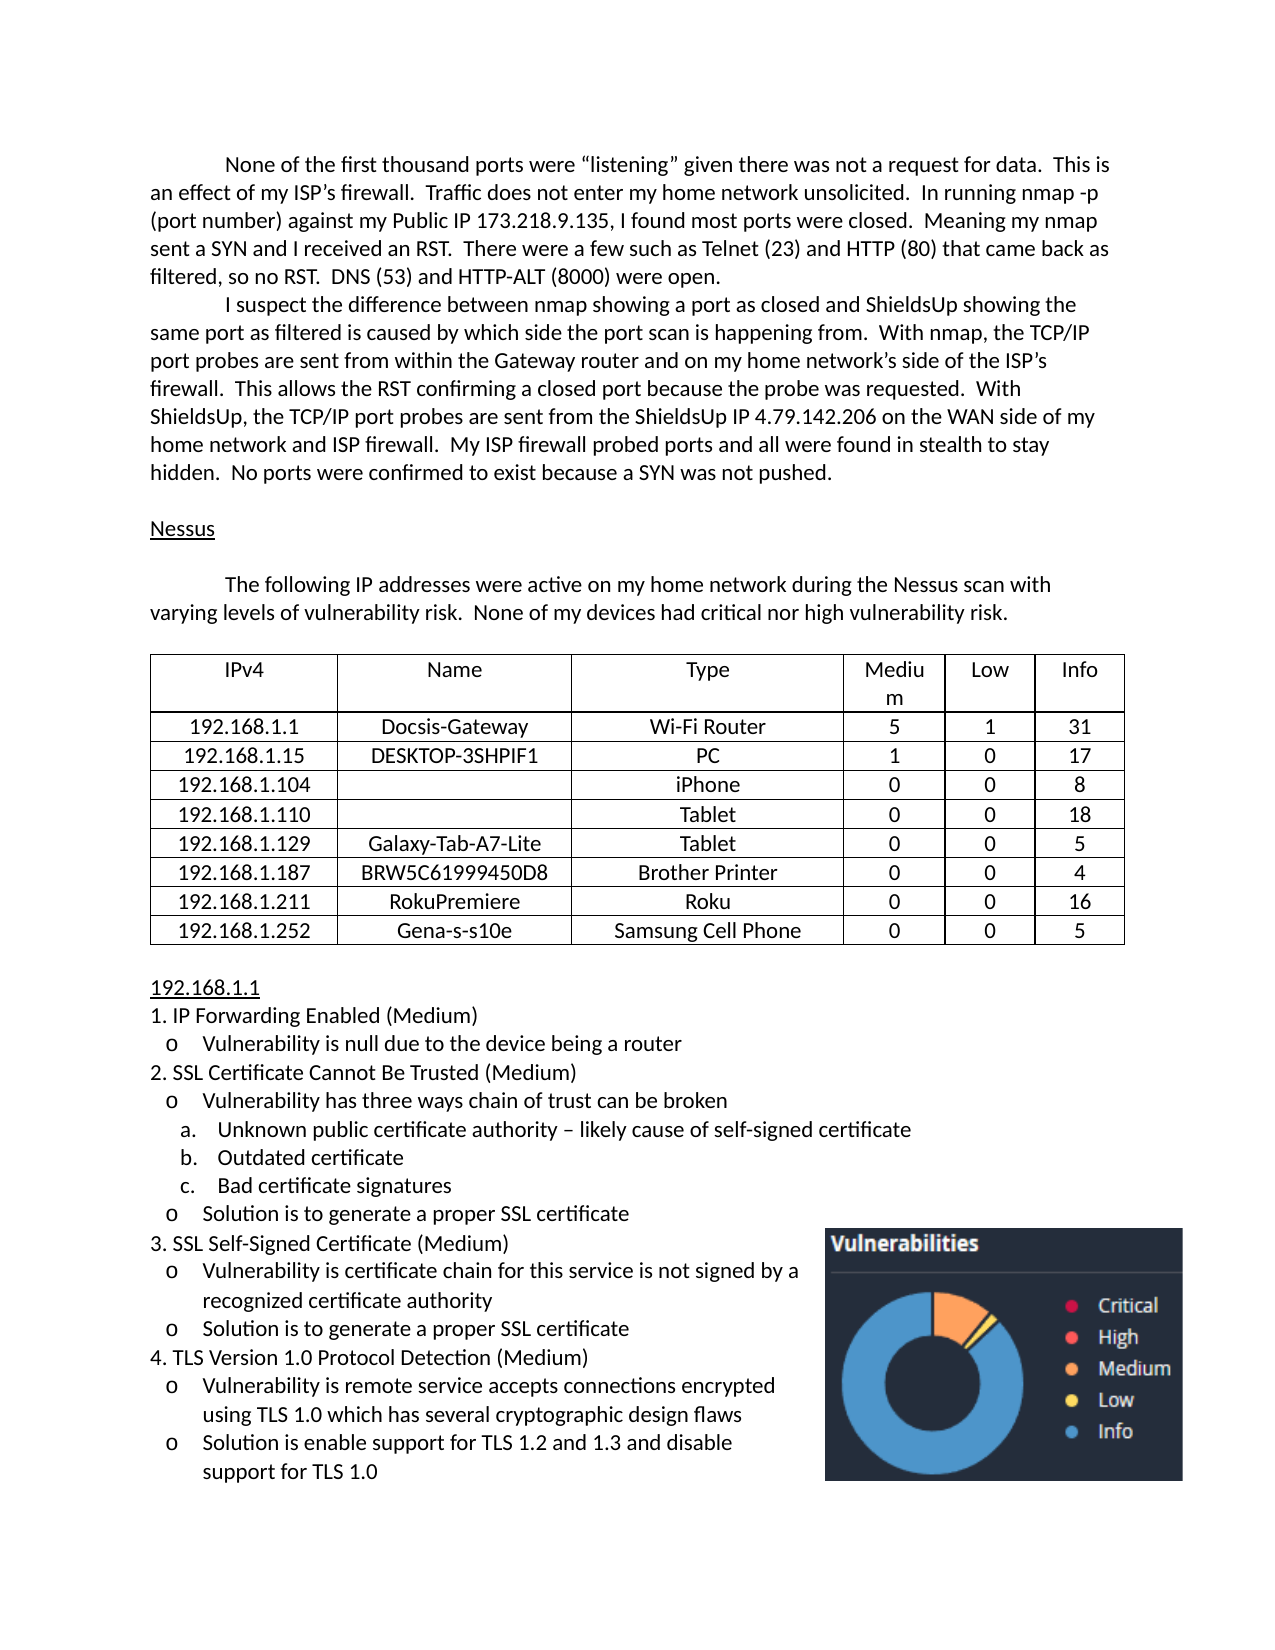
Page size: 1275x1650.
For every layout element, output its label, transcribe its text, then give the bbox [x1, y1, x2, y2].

list Vulnerability has three ways chain of trust can be broken [165, 1086, 1125, 1115]
table_cell 0 [844, 858, 944, 886]
table_cell 0 [844, 829, 944, 857]
table_cell PC [572, 742, 843, 769]
table_cell 5 [844, 713, 944, 741]
table_header Name [338, 655, 571, 711]
table_cell 18 [1036, 800, 1124, 828]
table_cell DESKTOP-3SHPIF1 [338, 742, 571, 769]
table_cell Docsis-Gateway [338, 713, 571, 741]
table_cell Samsung Cell Phone [572, 916, 843, 944]
picture [825, 1228, 1183, 1481]
list Outdated certificate [180, 1143, 1125, 1171]
table_cell RokuPremiere [338, 887, 571, 915]
table_cell BRW5C61999450D8 [338, 858, 571, 886]
table_cell 192.168.1.187 [151, 858, 337, 886]
table_cell 0 [844, 771, 944, 799]
table_cell Gena-s-s10e [338, 916, 571, 944]
list Unknown public certificate authority – likely cause of self-signed certificate [180, 1115, 1125, 1143]
table_cell 4 [1036, 858, 1124, 886]
table_cell 5 [1036, 916, 1124, 944]
table_cell 192.168.1.104 [151, 771, 337, 799]
table_cell 31 [1036, 713, 1124, 741]
table_cell 5 [1036, 829, 1124, 857]
list Solution is to generate a proper SSL certificate [165, 1314, 825, 1343]
text 1. IP Forwarding Enabled (Medium) [150, 1001, 1125, 1029]
table_cell 0 [946, 800, 1034, 828]
text 2. SSL Certificate Cannot Be Trusted (Medium) [150, 1058, 1125, 1086]
table_cell 192.168.1.1 [151, 713, 337, 741]
table_cell 0 [946, 829, 1034, 857]
table_cell Tablet [572, 800, 843, 828]
table_cell [338, 771, 571, 799]
list Vulnerability is certificate chain for this service is not signed by a recognized certificate authority [165, 1257, 825, 1314]
text 3. SSL Self-Signed Certificate (Medium) [150, 1229, 825, 1257]
table_header Medium [844, 655, 944, 711]
list Vulnerability is null due to the device being a router [165, 1029, 1125, 1058]
table_cell [338, 800, 571, 828]
table_cell Tablet [572, 829, 843, 857]
table_cell Roku [572, 887, 843, 915]
table_cell 1 [946, 713, 1034, 741]
table_cell 0 [946, 887, 1034, 915]
table_cell 8 [1036, 771, 1124, 799]
list Bad certificate signatures [180, 1171, 1125, 1199]
table_header Type [572, 655, 843, 711]
table_cell 1 [844, 742, 944, 769]
text The following IP addresses were active on my home network during the Nessus scan with varying levels of vulnerability risk. None of my devices had critical nor high vulnerability risk. [150, 570, 1125, 626]
table_cell Brother Printer [572, 858, 843, 886]
table_cell 192.168.1.211 [151, 887, 337, 915]
table_header Low [946, 655, 1034, 711]
table_cell Wi-Fi Router [572, 713, 843, 741]
table_cell Galaxy-Tab-A7-Lite [338, 829, 571, 857]
text Nessus [150, 514, 1125, 542]
list Solution is enable support for TLS 1.2 and 1.3 and disable support for TLS 1.0 [165, 1428, 1125, 1485]
list Solution is to generate a proper SSL certificate [165, 1199, 1125, 1229]
table_cell iPhone [572, 771, 843, 799]
table_header IPv4 [151, 655, 337, 711]
table_cell 0 [946, 771, 1034, 799]
table_cell 0 [946, 858, 1034, 886]
text 192.168.1.1 [150, 973, 1125, 1001]
table_cell 192.168.1.15 [151, 742, 337, 769]
table_cell 0 [946, 742, 1034, 769]
table_cell 192.168.1.110 [151, 800, 337, 828]
table_cell 17 [1036, 742, 1124, 769]
table_cell 0 [844, 887, 944, 915]
table_cell 0 [946, 916, 1034, 944]
text 4. TLS Version 1.0 Protocol Detection (Medium) [150, 1343, 825, 1371]
text None of the first thousand ports were “listening” given there was not a request for data. This is an effect of my ISP’s firewall. Traffic does not enter my home network unsolicited. In running nmap -p (port number) against my Public IP 173.218.9.135, I found most ports were closed. Meaning my nmap sent a SYN and I received an RST. There were a few such as Telnet (23) and HTTP (80) that came back as filtered, so no RST. DNS (53) and HTTP-ALT (8000) were open. [150, 150, 1125, 290]
table_cell 16 [1036, 887, 1124, 915]
text I suspect the difference between nmap showing a port as closed and ShieldsUp showing the same port as filtered is caused by which side the port scan is happening from. With nmap, the TCP/IP port probes are sent from within the Gateway router and on my home network’s side of the ISP’s firewall. This allows the RST confirming a closed port because the probe was requested. With ShieldsUp, the TCP/IP port probes are sent from the ShieldsUp IP 4.79.142.206 on the WAN side of my home network and ISP firewall. My ISP firewall probed ports and all were found in stealth to stay hidden. No ports were confirmed to exist because a SYN was not pushed. [150, 290, 1125, 486]
table_cell 0 [844, 916, 944, 944]
list Vulnerability is remote service accepts connections encrypted using TLS 1.0 which has several cryptographic design flaws [165, 1371, 825, 1428]
table_cell 192.168.1.252 [151, 916, 337, 944]
table_cell 0 [844, 800, 944, 828]
table_header Info [1036, 655, 1124, 711]
table_cell 192.168.1.129 [151, 829, 337, 857]
